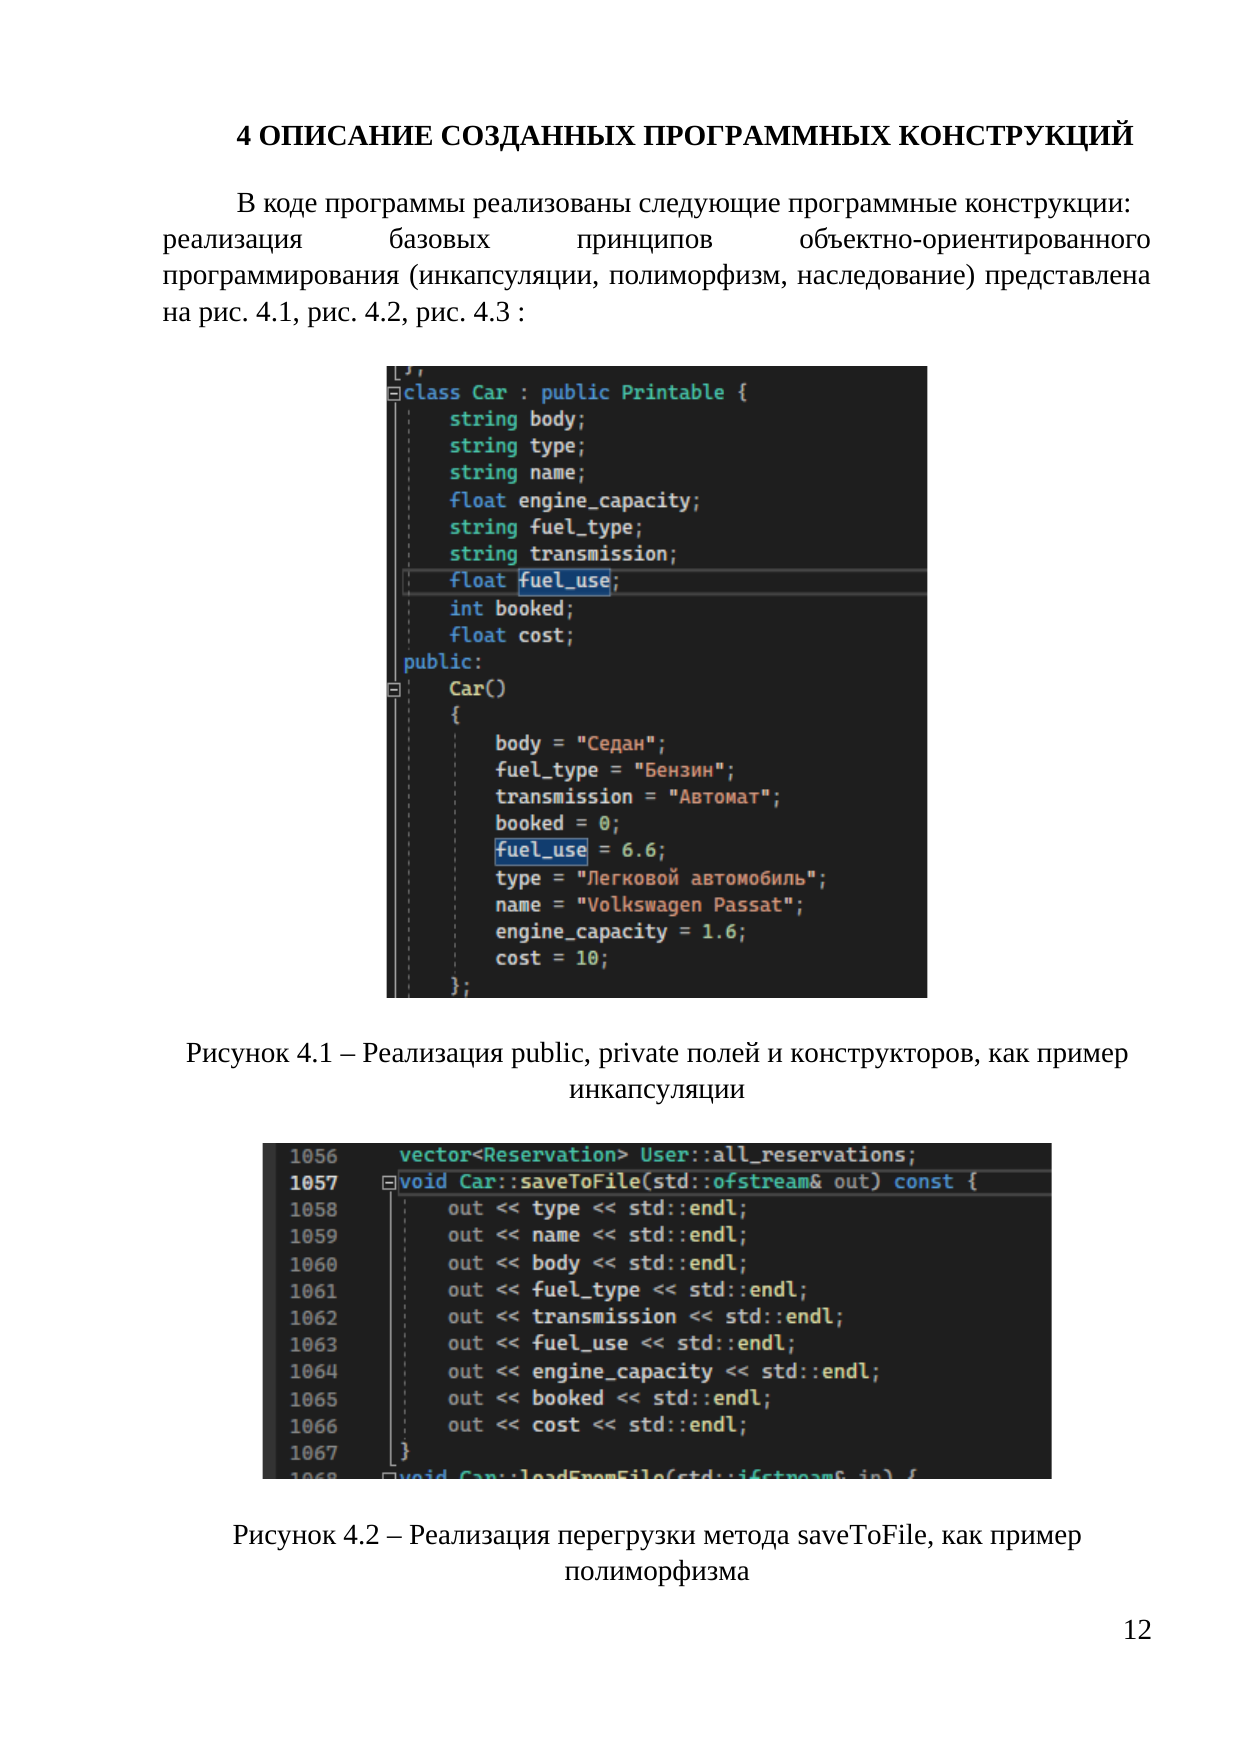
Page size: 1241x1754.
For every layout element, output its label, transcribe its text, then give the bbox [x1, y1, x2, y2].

list Рисунок 4.2 – Реализация перегрузки метода saveToFile, как пример полиморфизма [162, 1517, 1152, 1586]
text реализация базовых принципов объектно-ориентированного программирования (инкапсуляции, полиморфизм, наследование) представлена на рис. 4.1, рис. 4.2, рис. 4.3 : [162, 221, 1152, 327]
subtitle 4 ОПИСАНИЕ СОЗДАННЫХ ПРОГРАММНЫХ КОНСТРУКЦИЙ [162, 118, 1152, 152]
list Рисунок 4.1 – Реализация public, private полей и конструкторов, как пример инкапсуляции [162, 1036, 1152, 1105]
picture [262, 1143, 1052, 1479]
picture [386, 366, 928, 998]
text В коде программы реализованы следующие программные конструкции: [162, 185, 1152, 219]
